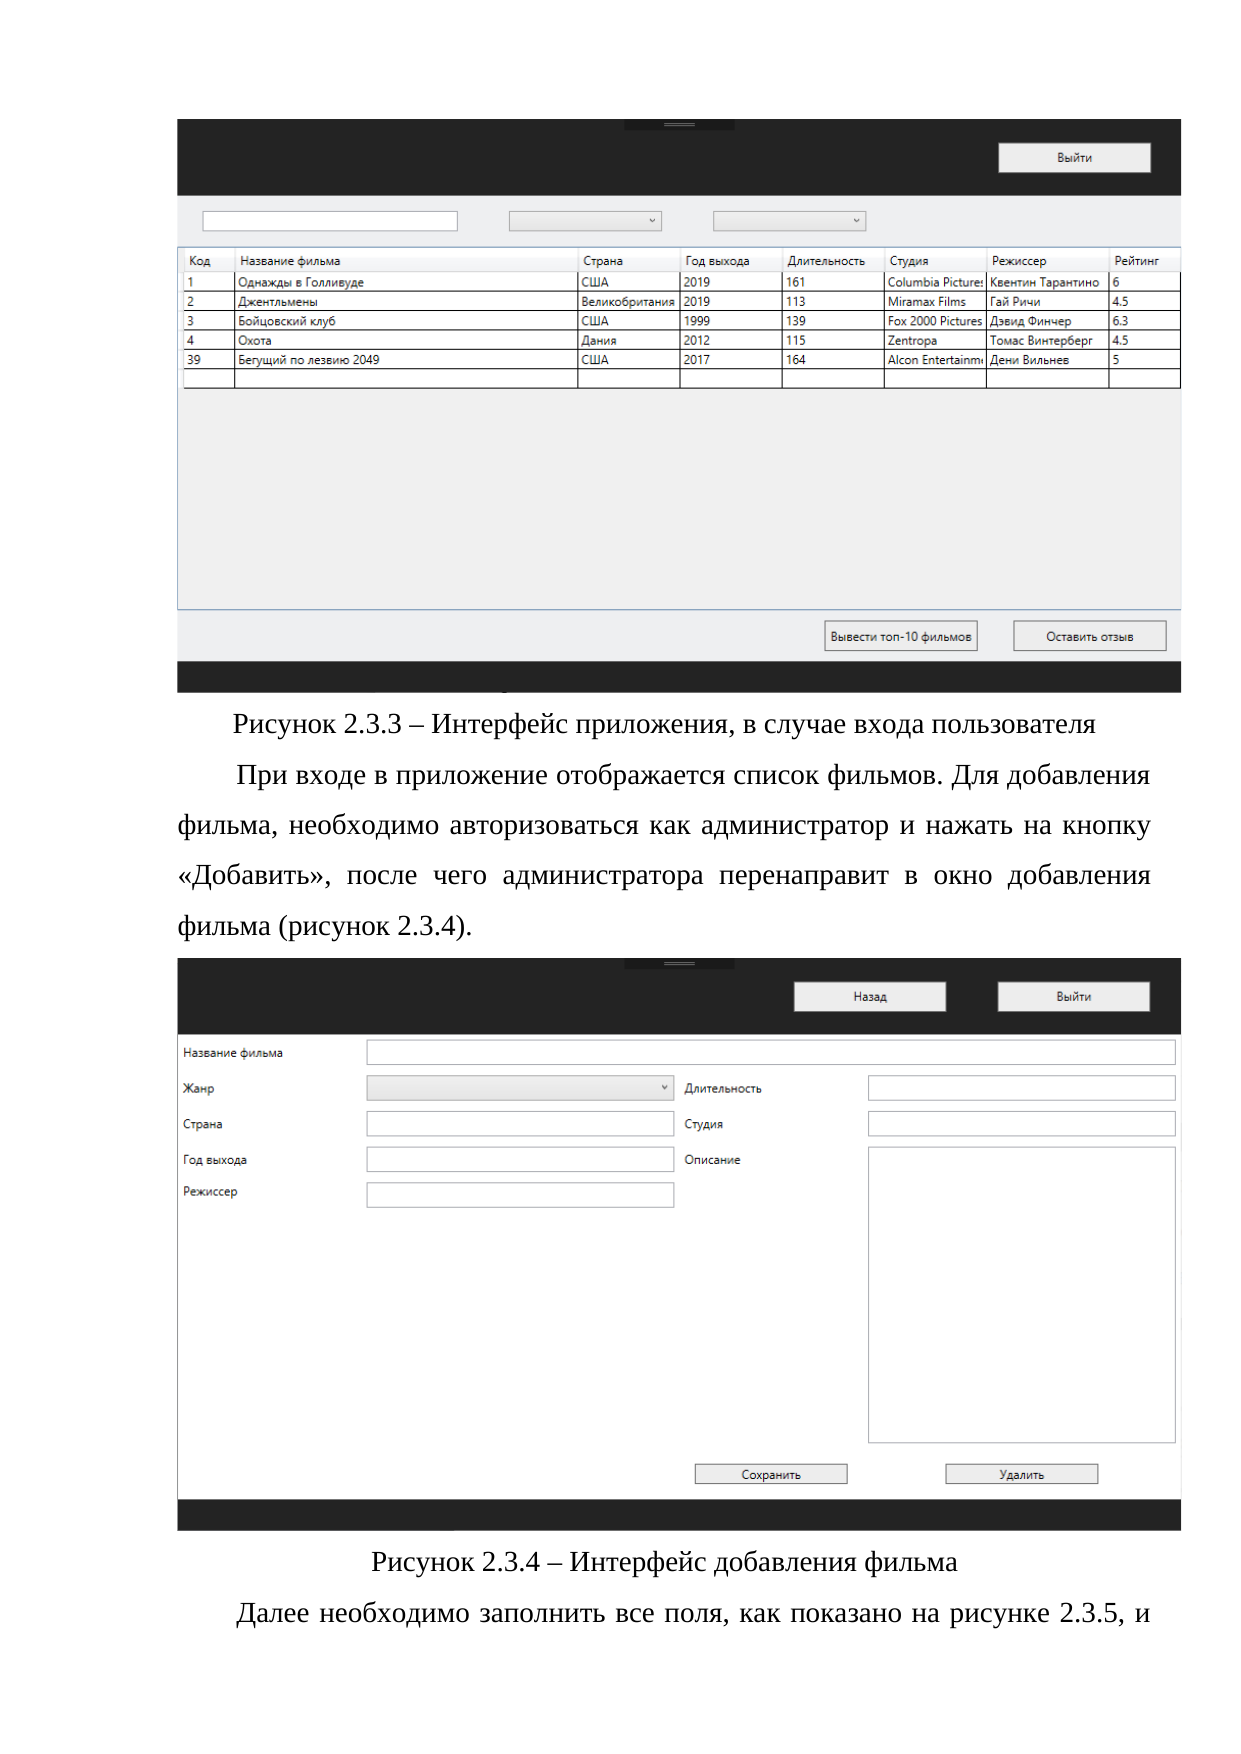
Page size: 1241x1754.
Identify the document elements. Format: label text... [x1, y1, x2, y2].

picture [177, 118, 1182, 693]
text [177, 1595, 1152, 1628]
picture [177, 958, 1182, 1531]
text Рисунок 2.3.4 – Интерфейс добавления фильма [177, 1544, 1152, 1578]
text При входе в приложение отображается список фильмов. Для добавления фильма, необходимо авторизоваться как администратор и нажать на кнопку «Добавить», после чего администратора перенаправит в окно добавления фильма (рисунок 2.3.4). [177, 757, 1152, 941]
text Рисунок 2.3.3 – Интерфейс приложения, в случае входа пользователя [177, 707, 1152, 740]
